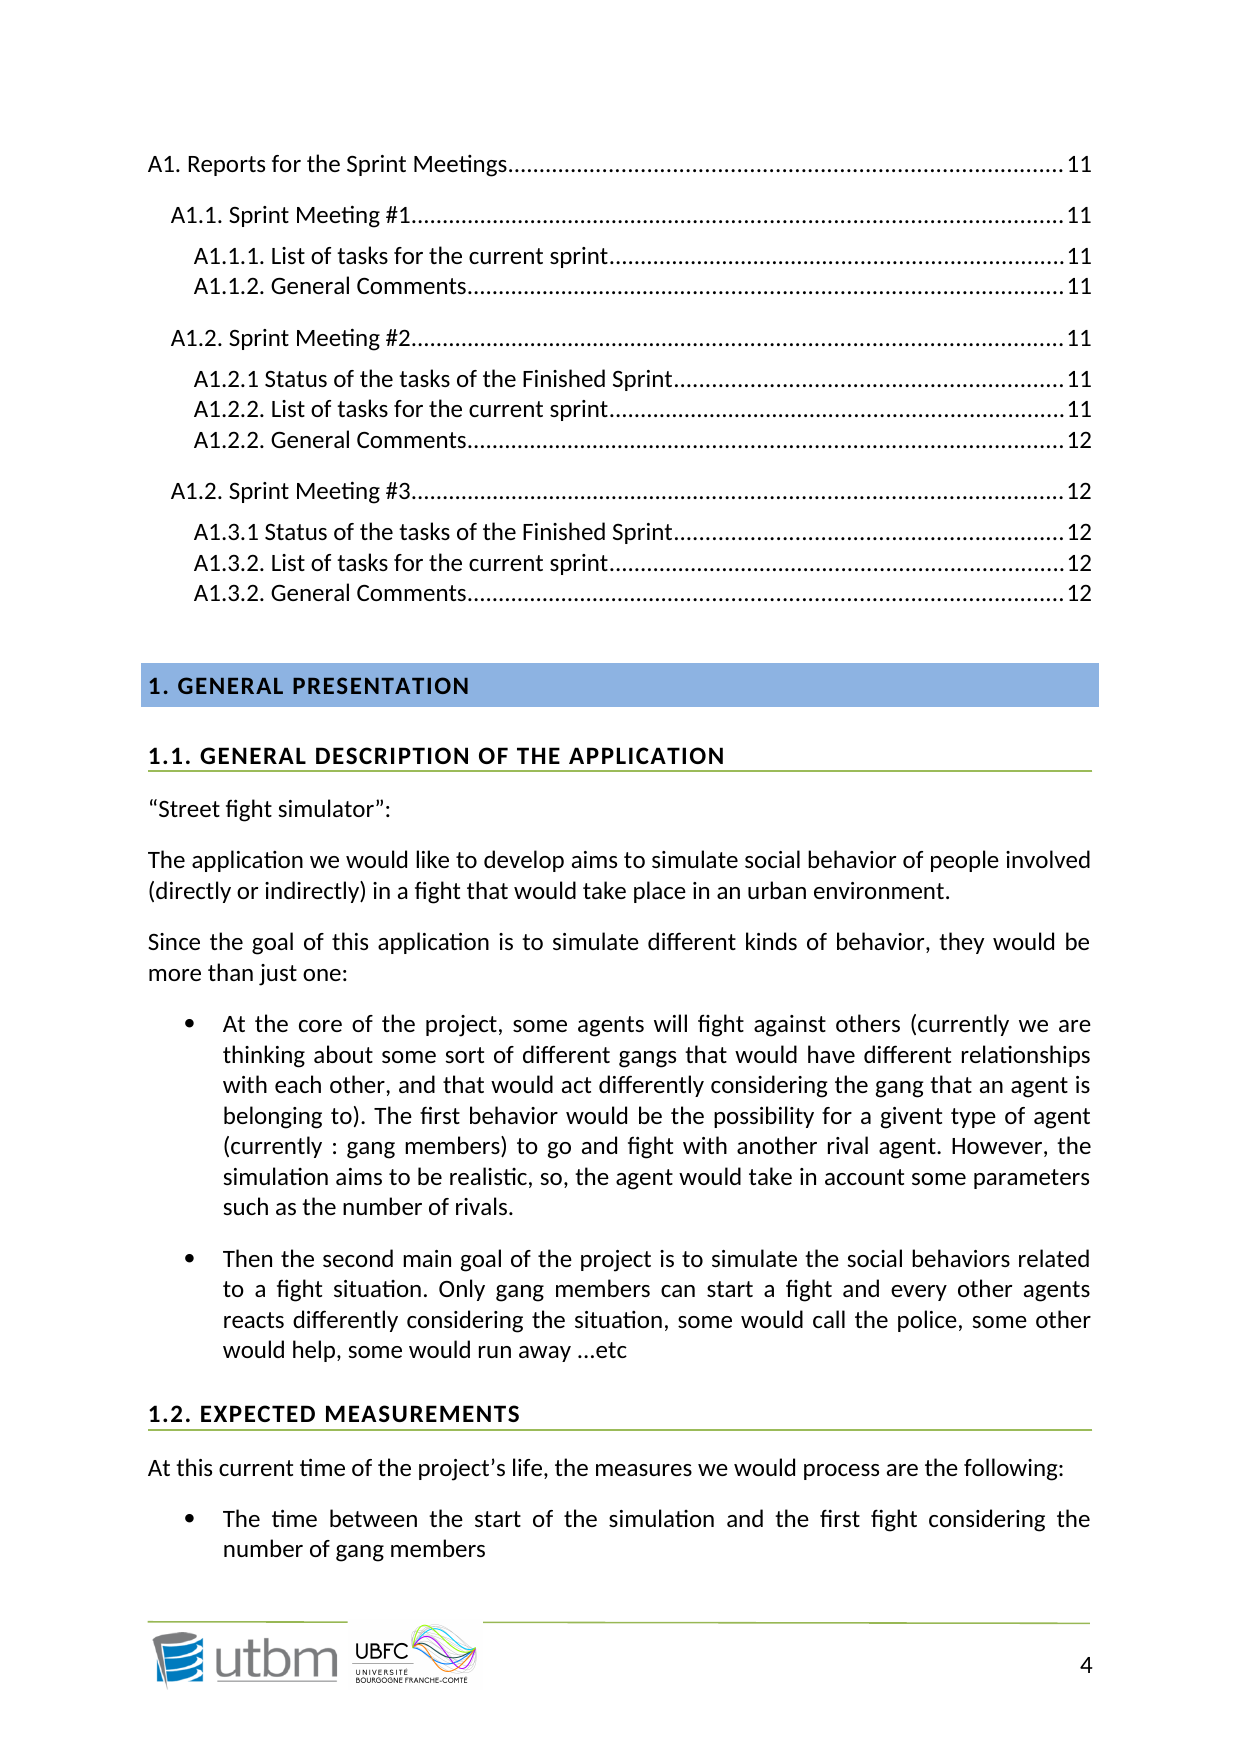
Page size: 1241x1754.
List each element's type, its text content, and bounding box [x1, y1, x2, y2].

subtitle 1.2. Expected Measurements [148, 1398, 1092, 1429]
text The application we would like to develop aims to simulate social behavior of people involved (directly or indirectly) in a fight that would take place in an urban environment. [148, 845, 1092, 906]
text At this current time of the project’s life, the measures we would process are the following: [148, 1452, 1092, 1482]
list Then the second main goal of the project is to simulate the social behaviors related to a fight situation. Only gang members can start a fight and every other agents reacts differently considering the situation, some would call the police, some other would help, some would run away ...etc [185, 1243, 1092, 1365]
picture [347, 1619, 483, 1690]
picture [151, 1632, 338, 1690]
subtitle 1.1. General Description of the Application [148, 740, 1092, 770]
text “Street fight simulator”: [148, 793, 1092, 824]
list At the core of the project, some agents will fight against others (currently we are thinking about some sort of different gangs that would have different relationships with each other, and that would act differently considering the gang that an agent is belonging to). The first behavior would be the possibility for a givent type of agent (currently : gang members) to go and fight with another rival agent. However, the simulation aims to be realistic, so, the agent would take in account some parameters such as the number of rivals. [185, 1008, 1092, 1222]
subtitle 1. General Presentation [148, 670, 1092, 700]
text Since the goal of this application is to simulate different kinds of behavior, they would be more than just one: [148, 927, 1092, 988]
list The time between the start of the simulation and the first fight considering the number of gang members [185, 1503, 1092, 1564]
